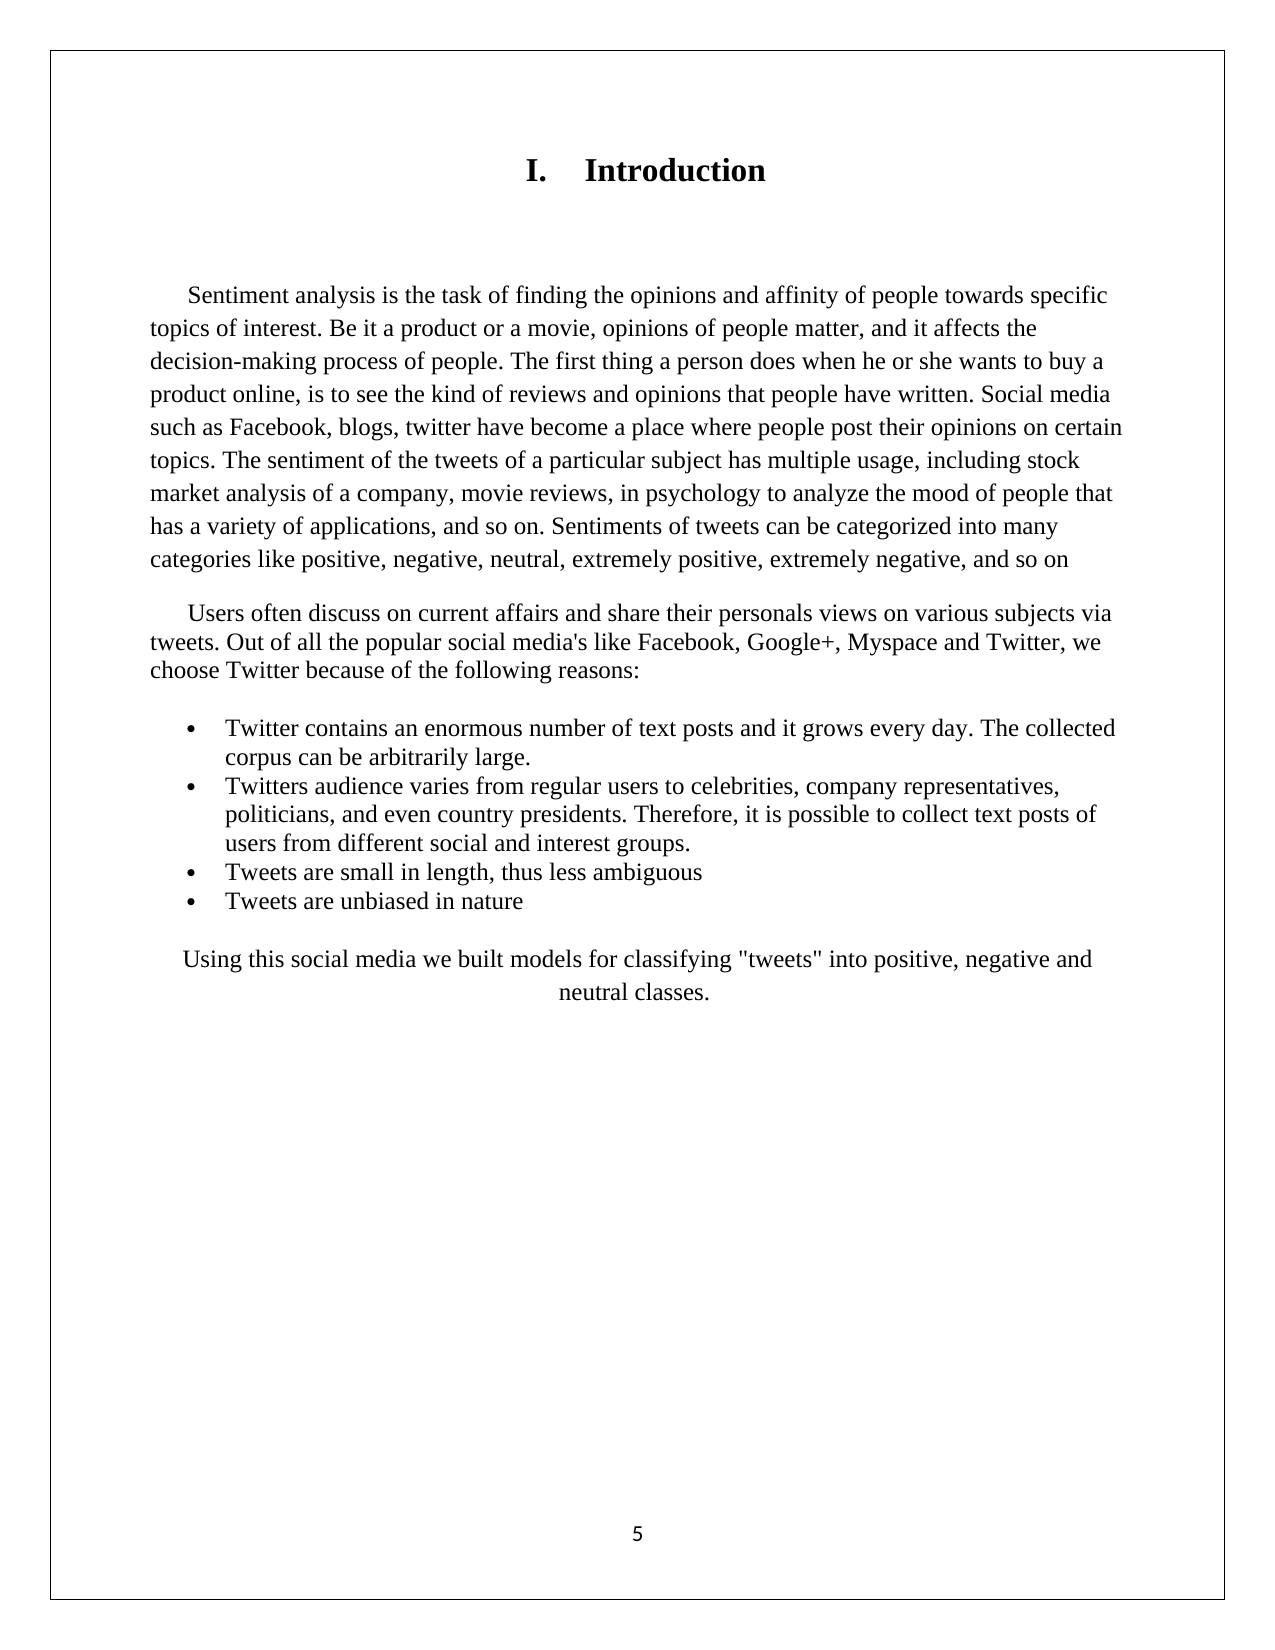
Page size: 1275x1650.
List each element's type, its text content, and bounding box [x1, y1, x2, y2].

text Users often discuss on current affairs and share their personals views on various subjects via tweets. Out of all the popular social media's like Facebook, Google+, Myspace and Twitter, we choose Twitter because of the following reasons: [150, 598, 1125, 684]
list Twitter contains an enormous number of text posts and it grows every day. The collected corpus can be arbitrarily large. [187, 713, 1125, 771]
list Tweets are small in length, thus less ambiguous [187, 857, 1125, 886]
list Twitters audience varies from regular users to celebrities, company representatives, politicians, and even country presidents. Therefore, it is possible to collect text posts of users from different social and interest groups. [187, 771, 1125, 857]
text Using this social media we built models for classifying "tweets" into positive, negative and neutral classes. [150, 944, 1125, 1005]
list Tweets are unbiased in nature [187, 886, 1125, 914]
text Sentiment analysis is the task of finding the opinions and affinity of people towards specific topics of interest. Be it a product or a movie, opinions of people matter, and it affects the decision-making process of people. The first thing a person does when he or she wants to buy a product online, is to see the kind of reviews and opinions that people have written. Social media such as Facebook, blogs, twitter have become a place where people post their opinions on certain topics. The sentiment of the tweets of a particular subject has multiple usage, including stock market analysis of a company, movie reviews, in psychology to analyze the mood of people that has a variety of applications, and so on. Sentiments of tweets can be categorized into many categories like positive, negative, neutral, extremely positive, extremely negative, and so on [150, 280, 1125, 573]
list Introduction [187, 150, 1125, 188]
